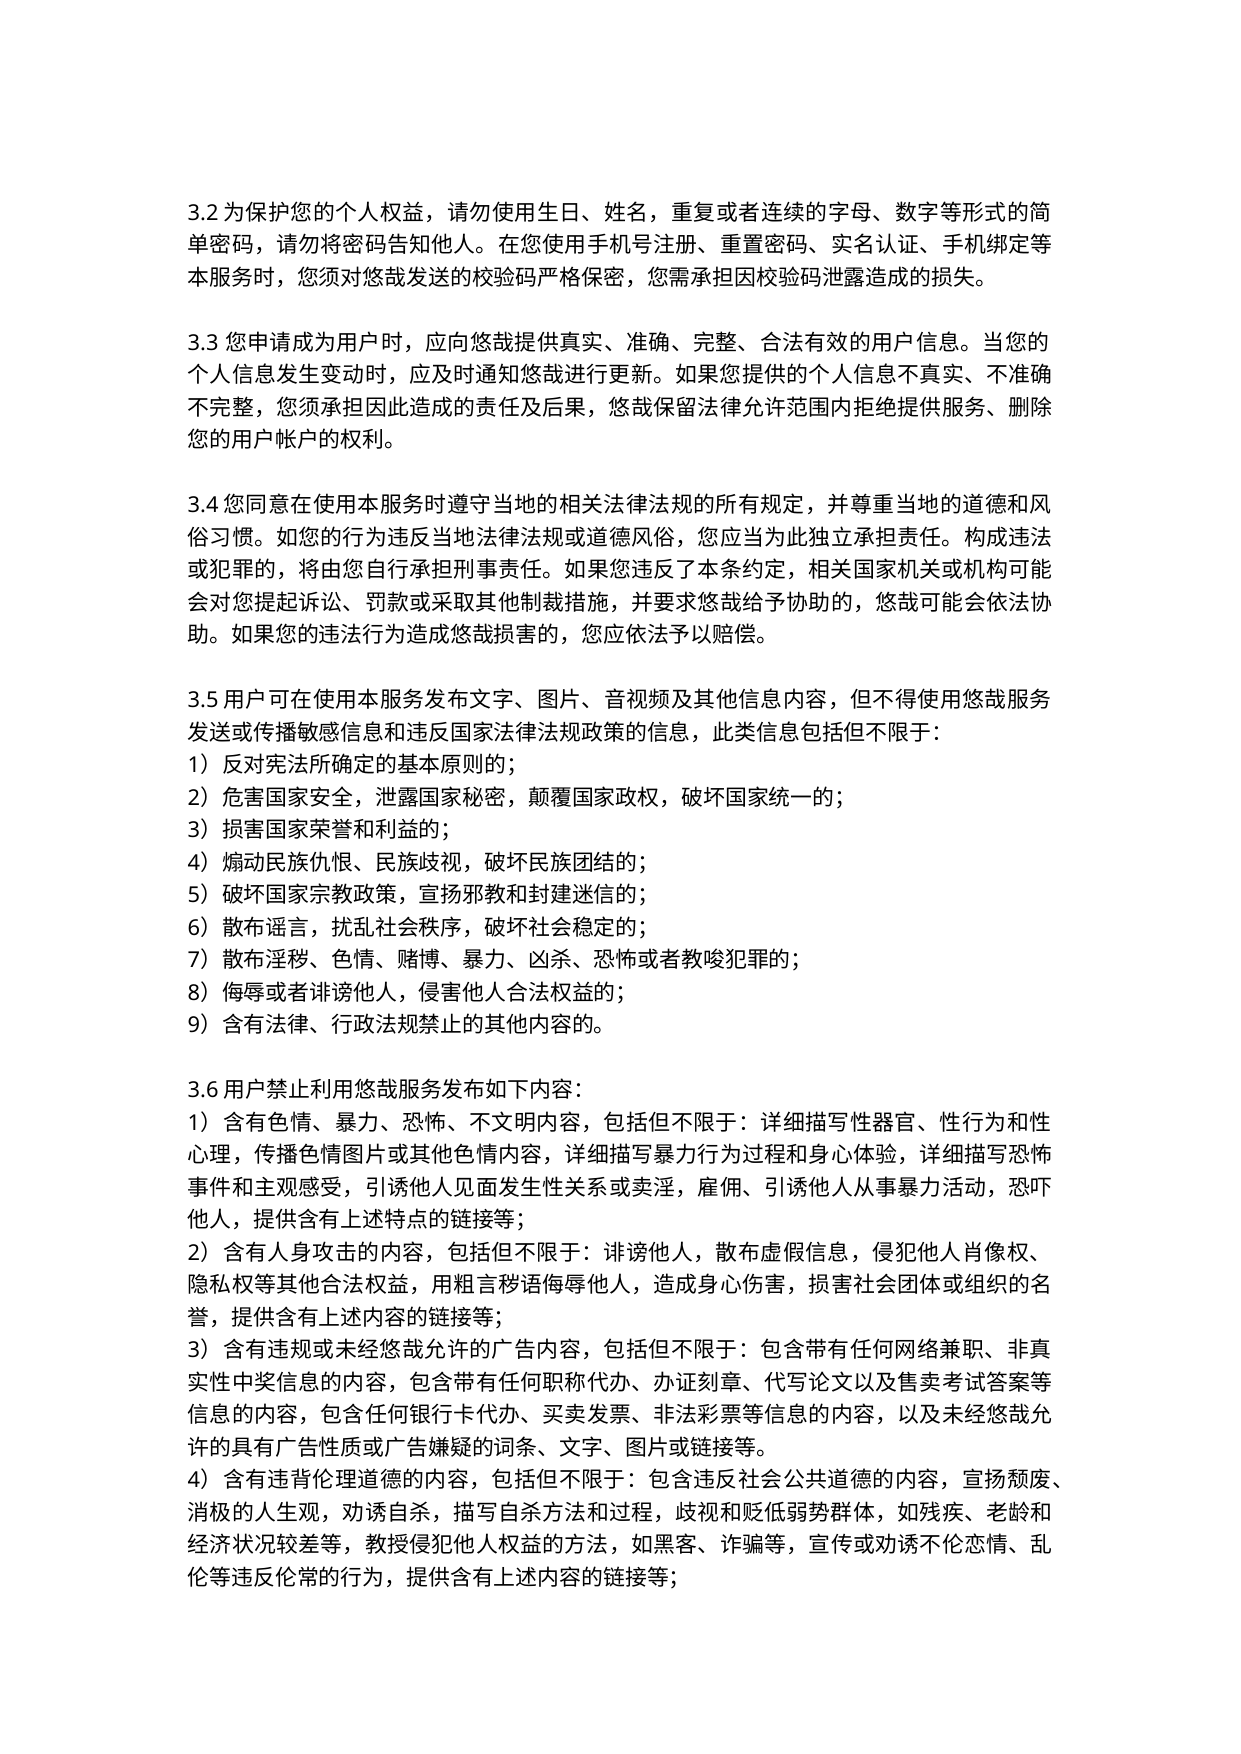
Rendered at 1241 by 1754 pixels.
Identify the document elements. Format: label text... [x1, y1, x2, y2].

text 8）侮辱或者诽谤他人，侵害他人合法权益的； [187, 974, 1053, 1007]
text 6）散布谣言，扰乱社会秩序，破坏社会稳定的； [187, 909, 1053, 942]
text 1）含有色情、暴力、恐怖、不文明内容，包括但不限于：详细描写性器官、性行为和性心理，传播色情图片或其他色情内容，详细描写暴力行为过程和身心体验，详细描写恐怖事件和主观感受，引诱他人见面发生性关系或卖淫，雇佣、引诱他人从事暴力活动，恐吓他人，提供含有上述特点的链接等； [187, 1104, 1053, 1234]
text 5）破坏国家宗教政策，宣扬邪教和封建迷信的； [187, 877, 1053, 909]
text 1）反对宪法所确定的基本原则的； [187, 747, 1053, 779]
text 3）含有违规或未经悠哉允许的广告内容，包括但不限于：包含带有任何网络兼职、非真实性中奖信息的内容，包含带有任何职称代办、办证刻章、代写论文以及售卖考试答案等信息的内容，包含任何银行卡代办、买卖发票、非法彩票等信息的内容，以及未经悠哉允许的具有广告性质或广告嫌疑的词条、文字、图片或链接等。 [187, 1332, 1053, 1462]
text 3.6用户禁止利用悠哉服务发布如下内容： [187, 1072, 1053, 1104]
text 9）含有法律、行政法规禁止的其他内容的。 [187, 1007, 1053, 1039]
text 3.4您同意在使用本服务时遵守当地的相关法律法规的所有规定，并尊重当地的道德和风俗习惯。如您的行为违反当地法律法规或道德风俗，您应当为此独立承担责任。构成违法或犯罪的，将由您自行承担刑事责任。如果您违反了本条约定，相关国家机关或机构可能会对您提起诉讼、罚款或采取其他制裁措施，并要求悠哉给予协助的，悠哉可能会依法协助。如果您的违法行为造成悠哉损害的，您应依法予以赔偿。 [187, 487, 1053, 649]
text 3）损害国家荣誉和利益的； [187, 812, 1053, 844]
text 7）散布淫秽、色情、赌博、暴力、凶杀、恐怖或者教唆犯罪的； [187, 942, 1053, 974]
text 3.3 您申请成为用户时，应向悠哉提供真实、准确、完整、合法有效的用户信息。当您的个人信息发生变动时，应及时通知悠哉进行更新。如果您提供的个人信息不真实、不准确、不完整，您须承担因此造成的责任及后果，悠哉保留法律允许范围内拒绝提供服务、删除您的用户帐户的权利。 [187, 324, 1053, 454]
text 2）危害国家安全，泄露国家秘密，颠覆国家政权，破坏国家统一的； [187, 779, 1053, 812]
text 4）煽动民族仇恨、民族歧视，破坏民族团结的； [187, 844, 1053, 877]
text 3.2为保护您的个人权益，请勿使用生日、姓名，重复或者连续的字母、数字等形式的简单密码，请勿将密码告知他人。在您使用手机号注册、重置密码、实名认证、手机绑定等本服务时，您须对悠哉发送的校验码严格保密，您需承担因校验码泄露造成的损失。 [187, 194, 1053, 292]
text 4）含有违背伦理道德的内容，包括但不限于：包含违反社会公共道德的内容，宣扬颓废、消极的人生观，劝诱自杀，描写自杀方法和过程，歧视和贬低弱势群体，如残疾、老龄和经济状况较差等，教授侵犯他人权益的方法，如黑客、诈骗等，宣传或劝诱不伦恋情、乱伦等违反伦常的行为，提供含有上述内容的链接等； [187, 1462, 1053, 1592]
text 3.5用户可在使用本服务发布文字、图片、音视频及其他信息内容，但不得使用悠哉服务发送或传播敏感信息和违反国家法律法规政策的信息，此类信息包括但不限于： [187, 682, 1053, 747]
text 2）含有人身攻击的内容，包括但不限于：诽谤他人，散布虚假信息，侵犯他人肖像权、隐私权等其他合法权益，用粗言秽语侮辱他人，造成身心伤害，损害社会团体或组织的名誉，提供含有上述内容的链接等； [187, 1234, 1053, 1332]
